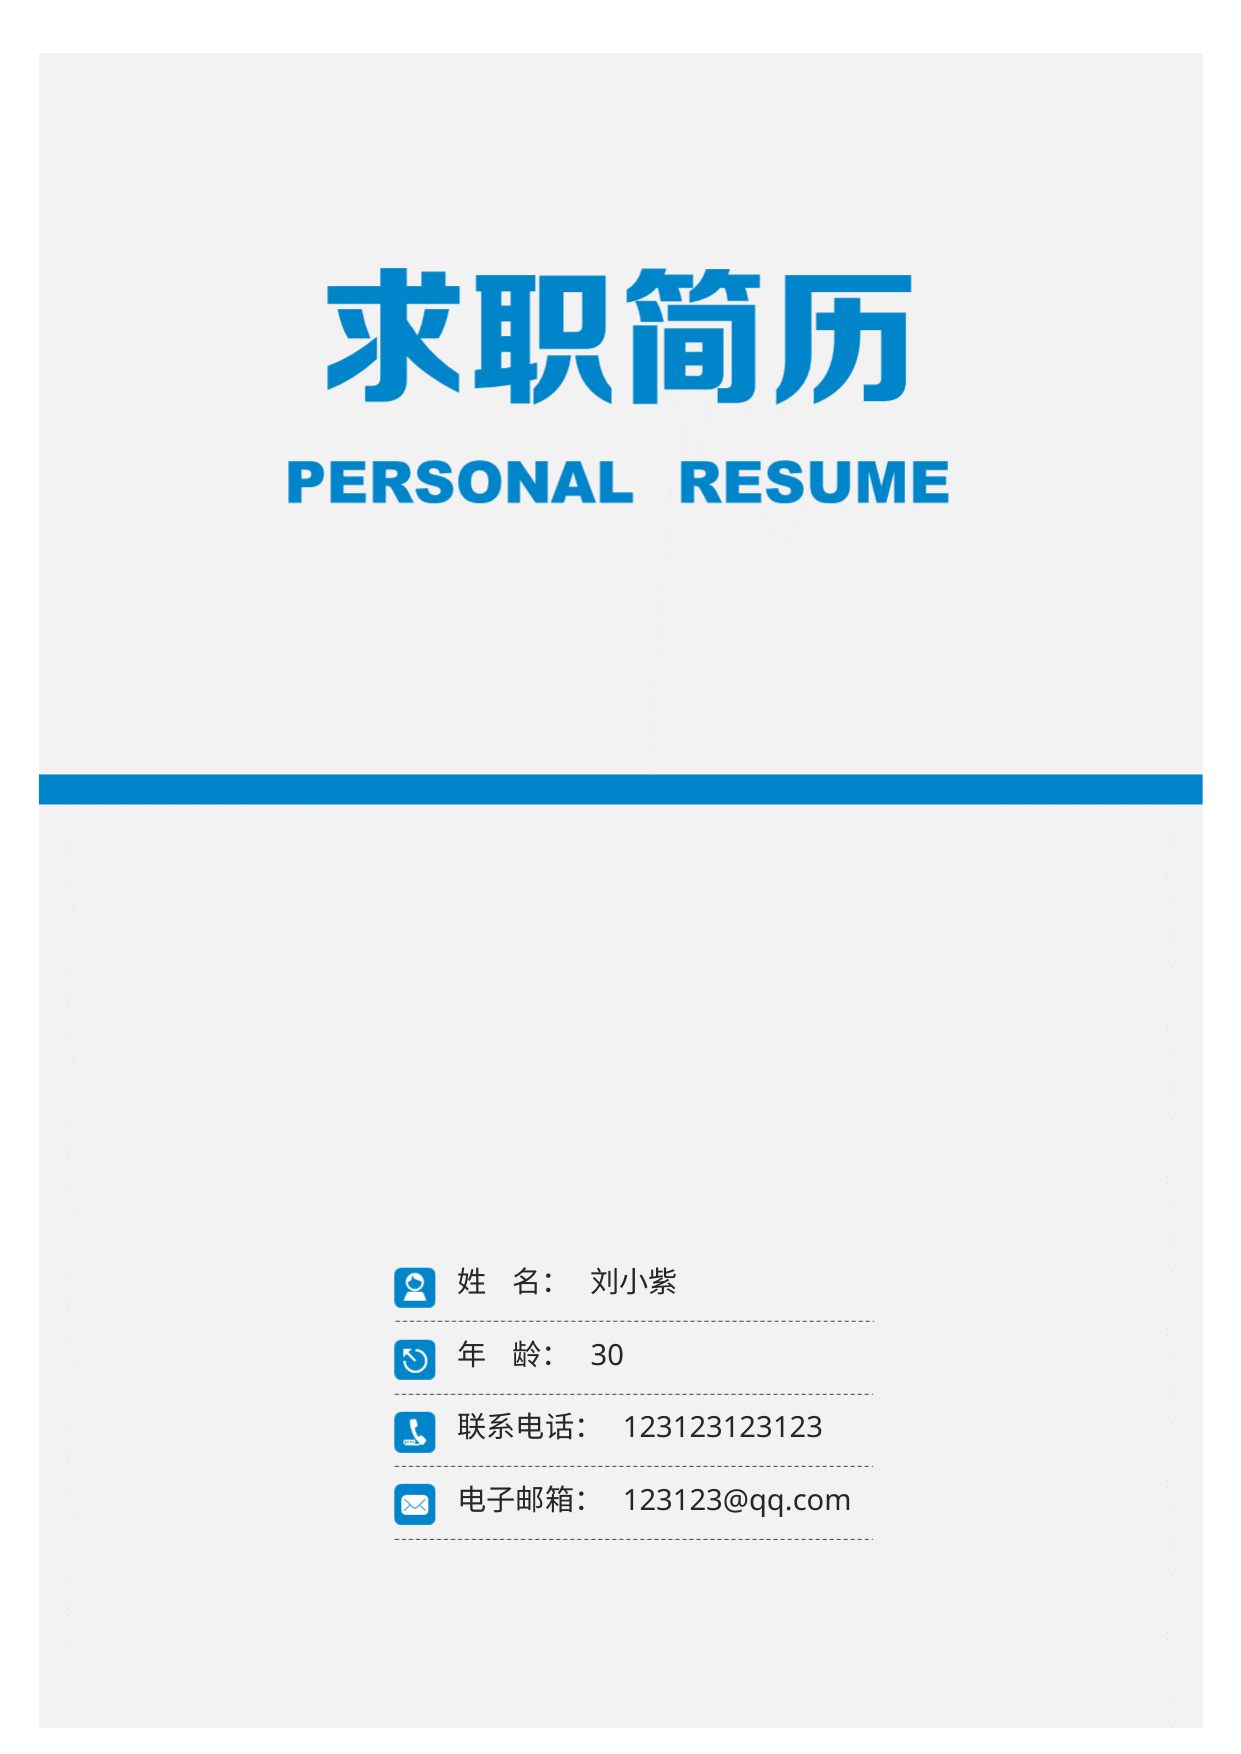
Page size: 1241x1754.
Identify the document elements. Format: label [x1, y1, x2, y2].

picture [38, 805, 1203, 1728]
picture [38, 53, 1203, 774]
